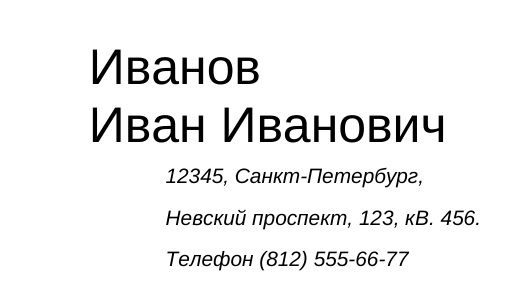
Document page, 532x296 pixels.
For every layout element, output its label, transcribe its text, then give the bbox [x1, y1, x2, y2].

text Иван Иванович [89, 95, 532, 152]
text Телефон (812) 555-66-77 [165, 246, 532, 271]
text 12345, Санкт-Петербург, [165, 163, 532, 188]
text Невский проспект, 123, кВ. 456. [165, 204, 532, 229]
text Иванов [89, 37, 532, 95]
